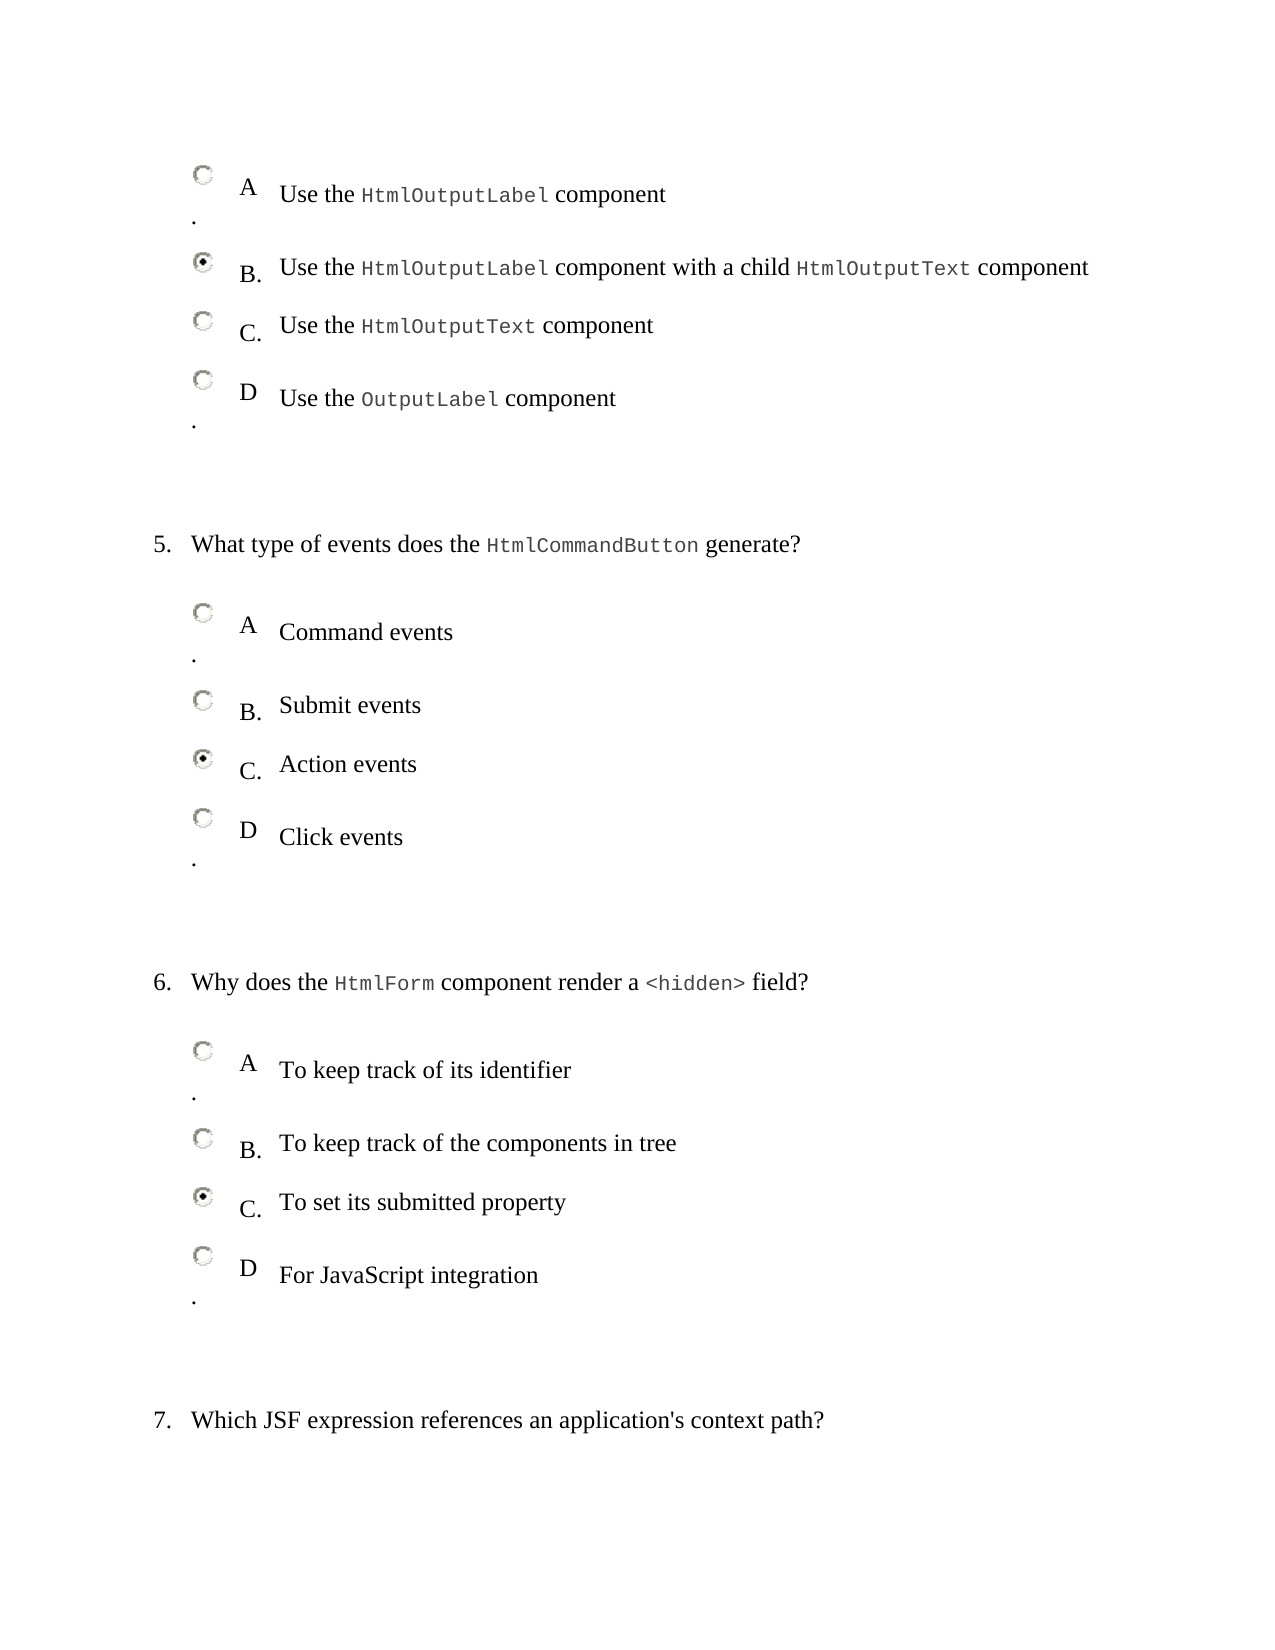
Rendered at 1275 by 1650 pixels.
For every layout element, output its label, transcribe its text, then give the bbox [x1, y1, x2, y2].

table_header Use the HtmlOutputLabel component [271, 150, 1097, 237]
table_cell C. [183, 1172, 271, 1231]
table_cell B. [183, 238, 271, 296]
table_cell D. [183, 793, 271, 880]
table_cell B. [183, 675, 271, 734]
table_header A. [183, 588, 271, 675]
table_cell Submit events [271, 675, 461, 734]
table_cell Action events [271, 734, 461, 793]
table_header Command events [271, 588, 461, 675]
table_cell For JavaScript integration [271, 1231, 685, 1318]
table_cell To set its submitted property [271, 1172, 685, 1231]
list What type of events does the HtmlCommandButton generate? [153, 529, 1125, 559]
list Why does the HtmlForm component render a <hidden> field? [153, 967, 1125, 997]
table_cell D. [183, 1231, 271, 1318]
list Which JSF expression references an application's context path? [153, 1405, 1125, 1434]
table_header A. [183, 1026, 271, 1113]
table_cell Use the OutputLabel component [271, 355, 1097, 442]
table_cell Use the HtmlOutputText component [271, 296, 1097, 355]
table_cell D. [183, 355, 271, 442]
table_cell B. [183, 1113, 271, 1172]
table_cell Click events [271, 793, 461, 880]
table_header To keep track of its identifier [271, 1026, 685, 1113]
table_cell C. [183, 734, 271, 793]
table_cell Use the HtmlOutputLabel component with a child HtmlOutputText component [271, 238, 1097, 296]
table_header A. [183, 150, 271, 237]
table_cell C. [183, 296, 271, 355]
table_cell To keep track of the components in tree [271, 1113, 685, 1172]
